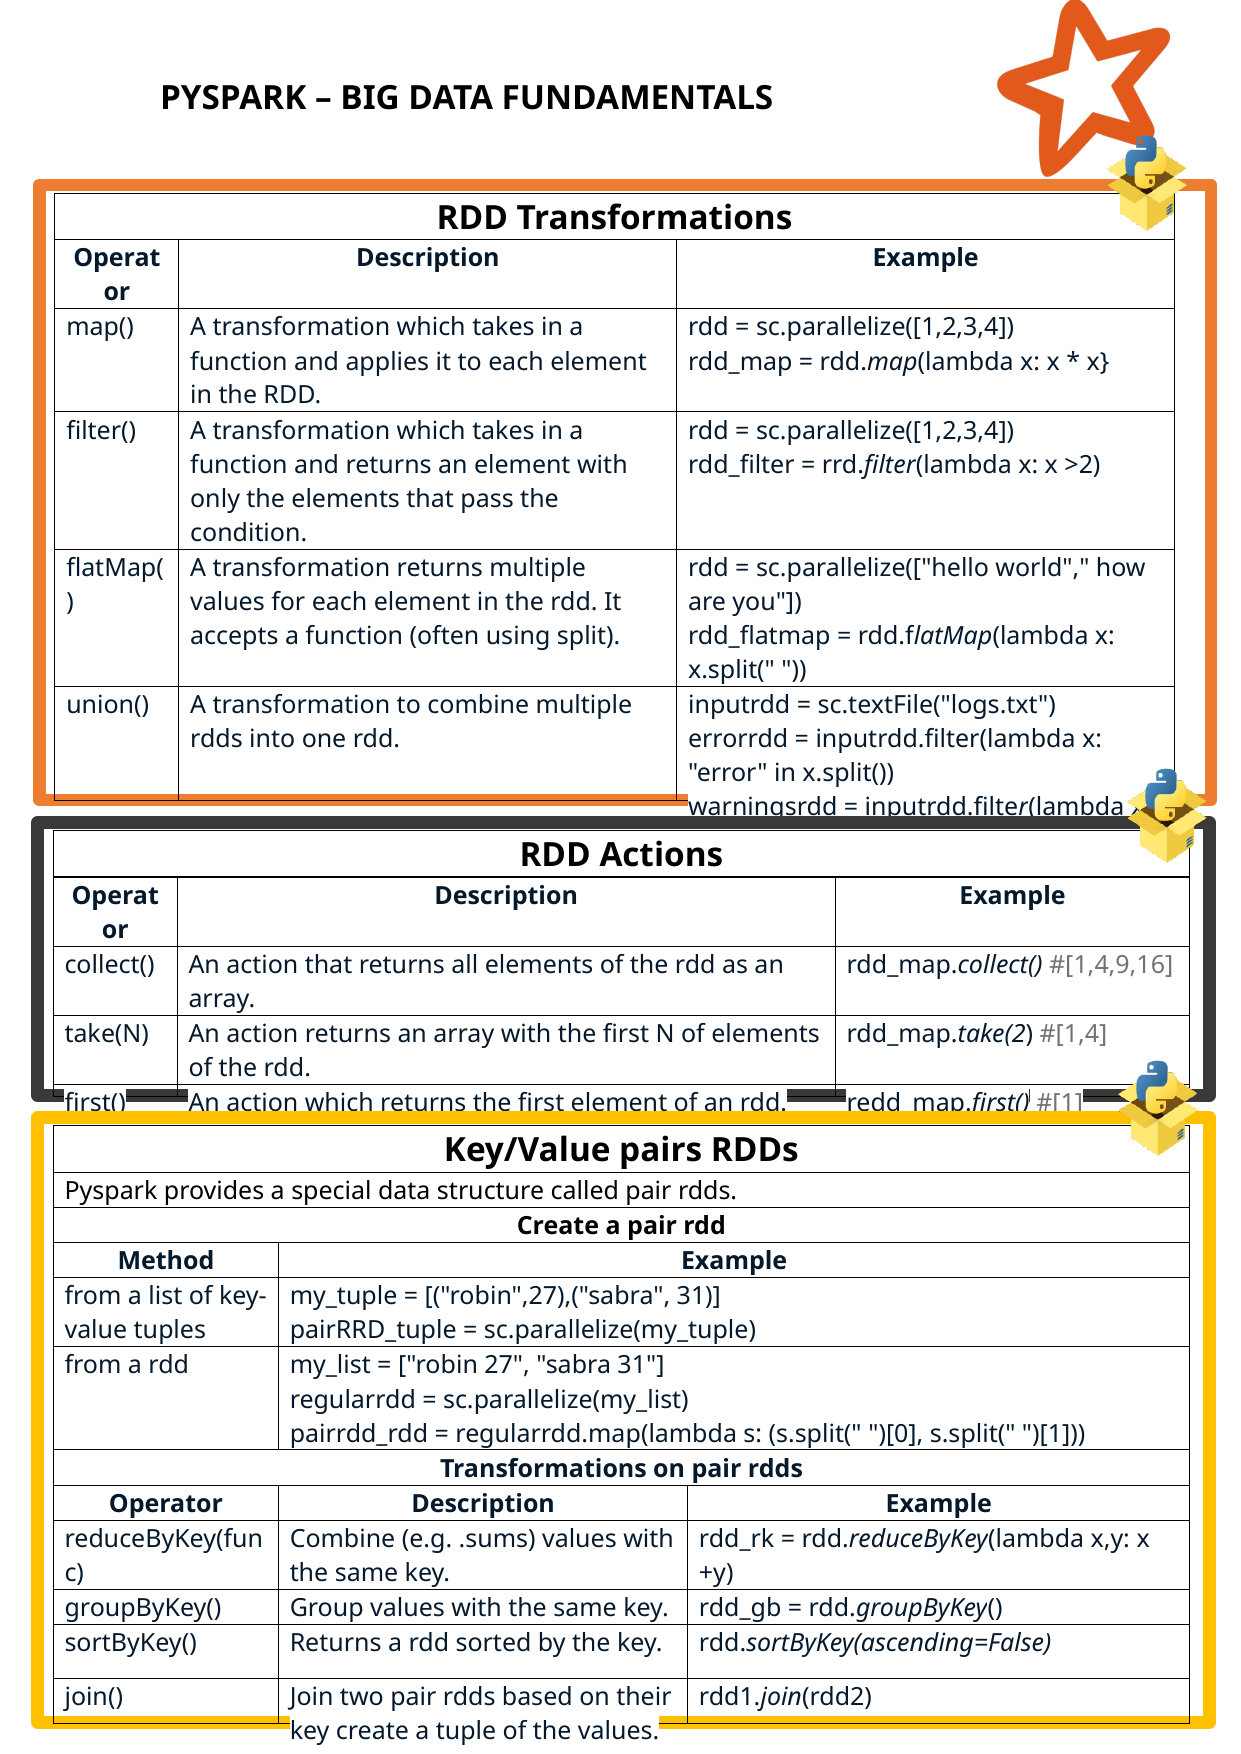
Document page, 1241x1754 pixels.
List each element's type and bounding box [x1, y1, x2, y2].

picture [1114, 1060, 1201, 1157]
picture [995, 0, 1190, 232]
picture [1123, 767, 1210, 864]
